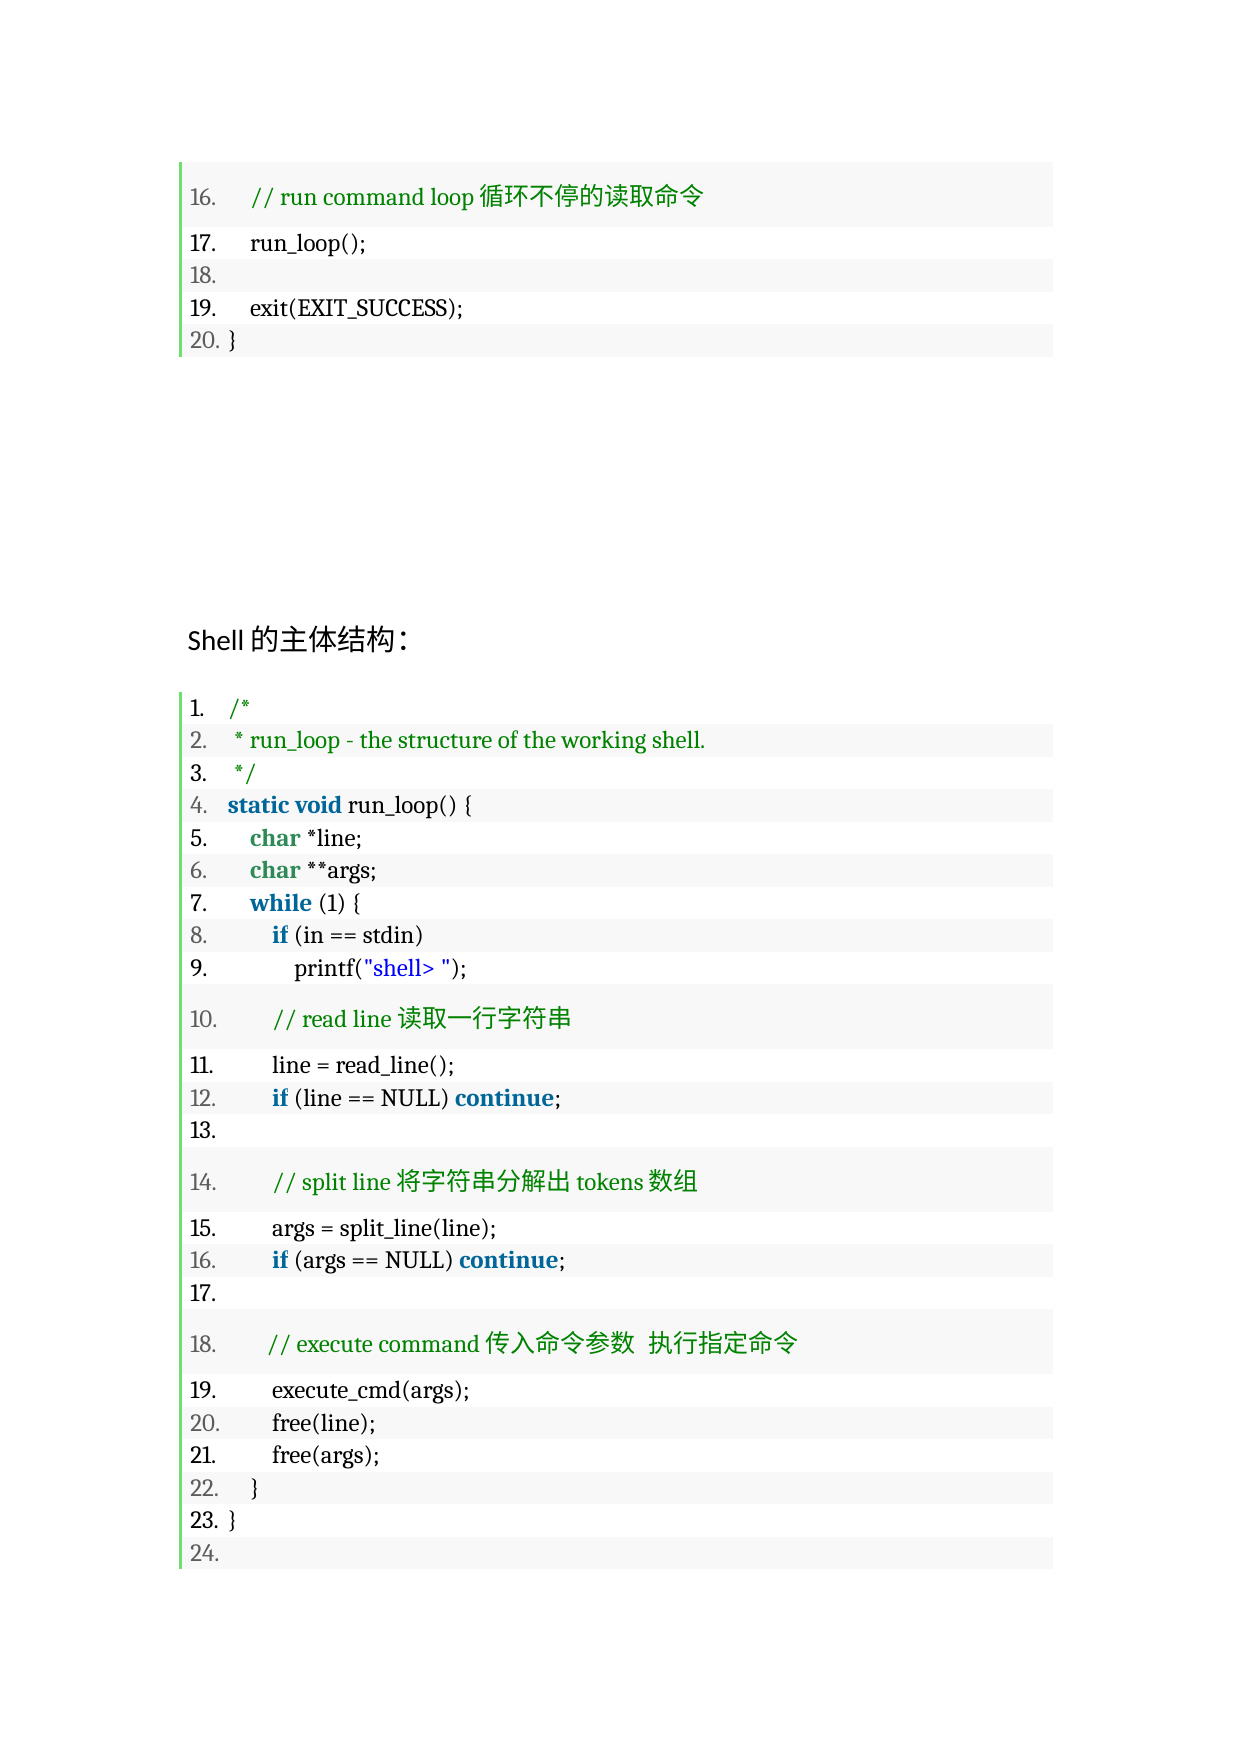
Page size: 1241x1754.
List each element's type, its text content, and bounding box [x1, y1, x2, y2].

list if (in == stdin) [182, 919, 1053, 952]
list Shell的主体结构： [187, 605, 1053, 670]
list } [182, 324, 1053, 357]
list char **args; [182, 854, 1053, 887]
list printf("shell> "); [182, 952, 1053, 984]
list // split line 将字符串分解出tokens数组 [182, 1147, 1053, 1212]
list free(args); [182, 1439, 1053, 1472]
list run_loop(); [182, 227, 1053, 259]
list args = split_line(line); [182, 1212, 1053, 1244]
list char *line; [182, 822, 1053, 854]
list } [182, 1472, 1053, 1504]
list /* [182, 692, 1053, 724]
list line = read_line(); [182, 1049, 1053, 1082]
list // run command loop 循环不停的读取命令 [182, 162, 1053, 227]
list static void run_loop() { [182, 789, 1053, 822]
list exit(EXIT_SUCCESS); [182, 292, 1053, 324]
list while (1) { [182, 887, 1053, 919]
list if (line == NULL) continue; [182, 1082, 1053, 1114]
list // read line 读取一行字符串 [182, 984, 1053, 1049]
list * run_loop - the structure of the working shell. [182, 724, 1053, 757]
list if (args == NULL) continue; [182, 1244, 1053, 1277]
list execute_cmd(args); [182, 1374, 1053, 1407]
list free(line); [182, 1407, 1053, 1439]
list */ [182, 757, 1053, 789]
list // execute command 传入命令参数 执行指定命令 [182, 1309, 1053, 1374]
list } [182, 1504, 1053, 1537]
